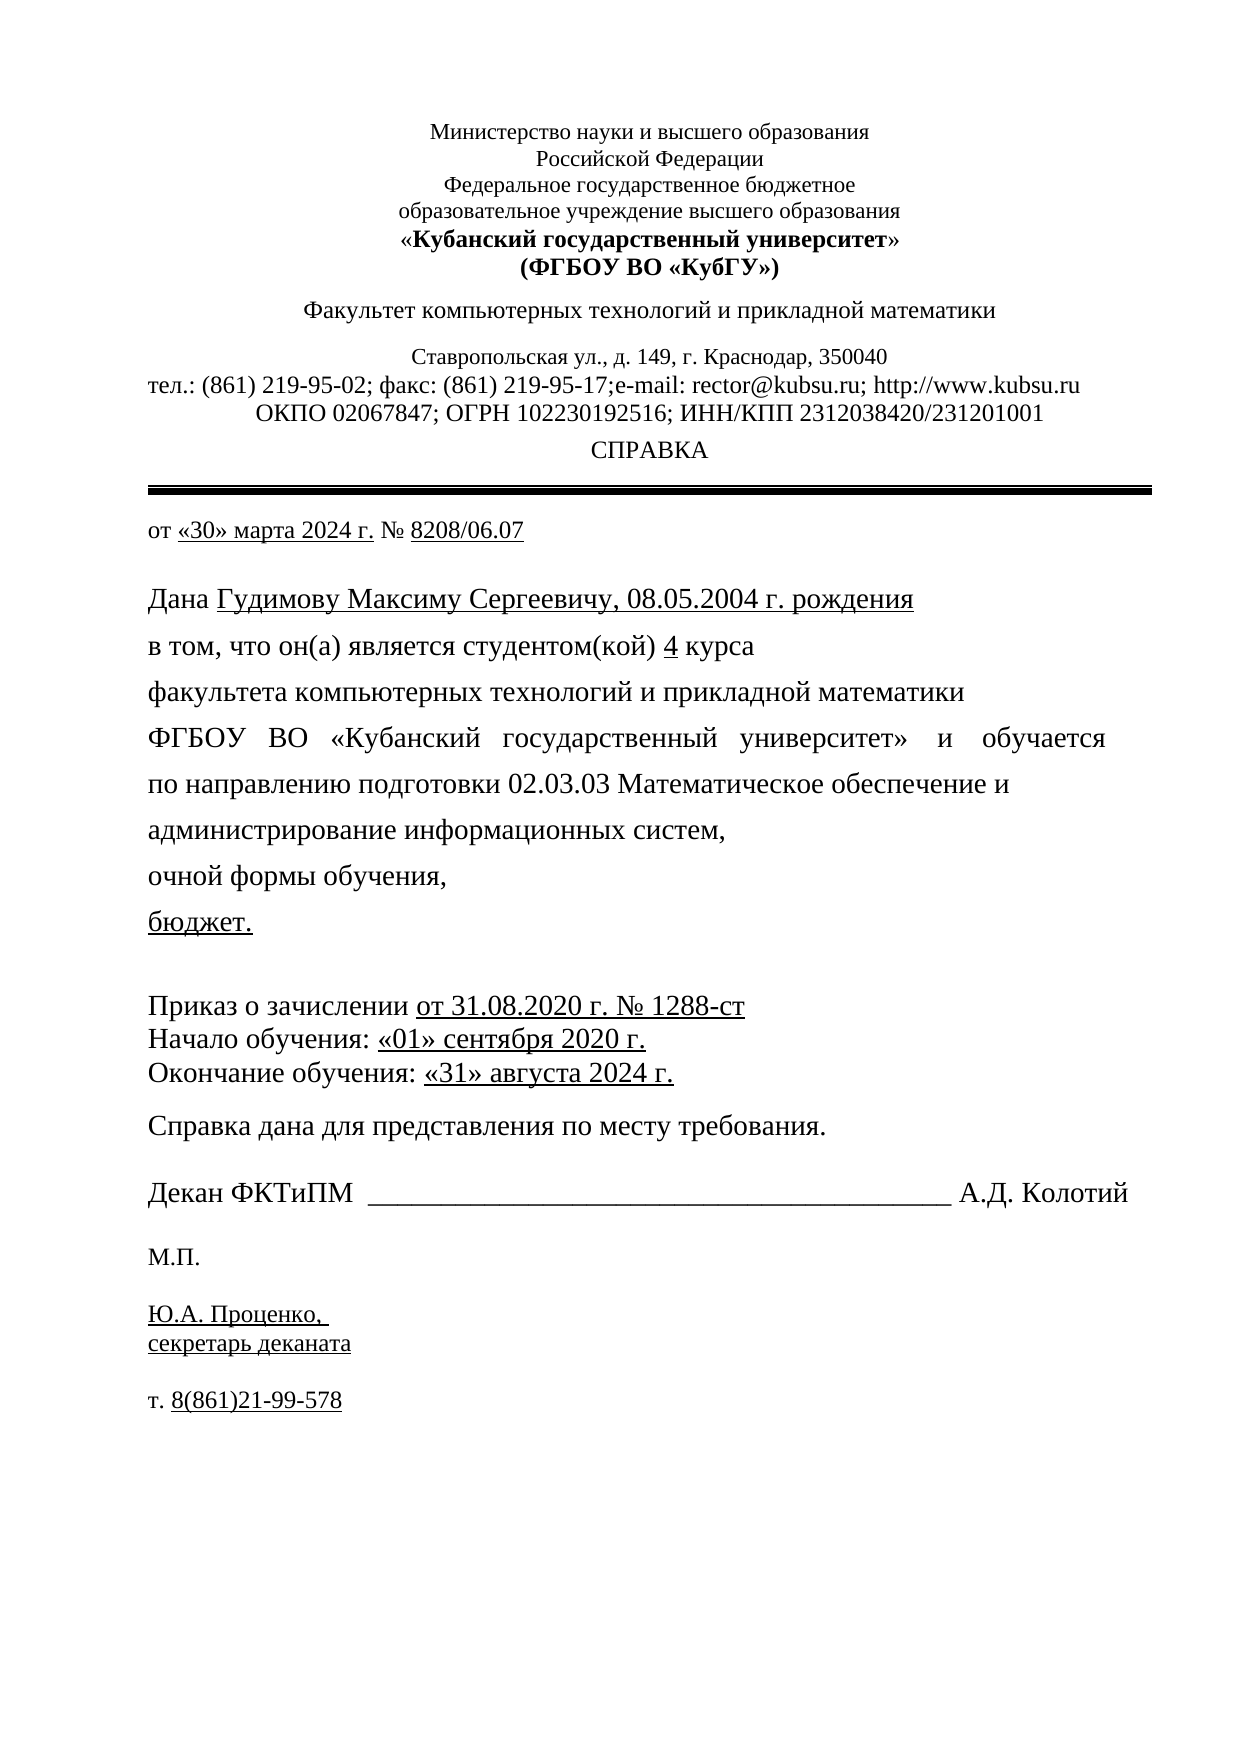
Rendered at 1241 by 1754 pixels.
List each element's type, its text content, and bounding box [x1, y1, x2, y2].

text Факультет компьютерных технологий и прикладной математики [148, 296, 1152, 324]
subtitle образовательное учреждение высшего образования [148, 197, 1152, 224]
text т. 8(861)21-99-578 [148, 1386, 1152, 1414]
text Декан ФКТиПМ ________________________________________ А.Д. Колотий [148, 1175, 1152, 1208]
text тел.: (861) 219-95-02; факс: (861) 219-95-17;e-mail: rector@kubsu.ru; http://www.kubsu.ru [148, 370, 1152, 398]
text бюджет. [148, 904, 1152, 937]
subtitle «Кубанский государственный университет» [148, 224, 1152, 252]
text секретарь деканата [148, 1328, 1152, 1357]
text администрирование информационных систем, [148, 812, 1152, 845]
text М.П. [148, 1242, 1152, 1271]
text Приказ о зачислении от 31.08.2020 г. № 1288-ст [148, 988, 1152, 1021]
text СПРАВКА [148, 442, 1152, 462]
text Справка дана для представления по месту требования. [148, 1108, 1152, 1141]
text по направлению подготовки 02.03.03 Математическое обеспечение и [148, 766, 1152, 799]
subtitle Федеральное государственное бюджетное [148, 171, 1152, 197]
text (ФГБОУ ВО «КубГУ») [148, 252, 1152, 281]
subtitle Министерство науки и высшего образования [148, 118, 1152, 144]
text Окончание обучения: «31» августа 2024 г. [148, 1055, 1152, 1088]
text ОКПО 02067847; ОГРН 102230192516; ИНН/КПП 2312038420/231201001 [148, 398, 1152, 427]
subtitle Российской Федерации [148, 144, 1152, 171]
text очной формы обучения, [148, 858, 1152, 891]
text факультета компьютерных технологий и прикладной математики [148, 674, 1152, 707]
text Ставропольская ул., д. 149, г. Краснодар, 350040 [148, 343, 1152, 370]
text от «30» марта 2024 г. № 8208/06.07 [148, 516, 1152, 544]
text Ю.А. Проценко, [148, 1299, 1152, 1328]
text Начало обучения: «01» сентября 2020 г. [148, 1021, 1152, 1055]
text в том, что он(а) является студентом(кой) 4 курса [148, 628, 1152, 661]
text Дана Гудимову Максиму Сергеевичу, 08.05.2004 г. рождения [148, 582, 1152, 615]
text ФГБОУ ВО «Кубанский государственный университет» и обучается [148, 720, 1152, 753]
